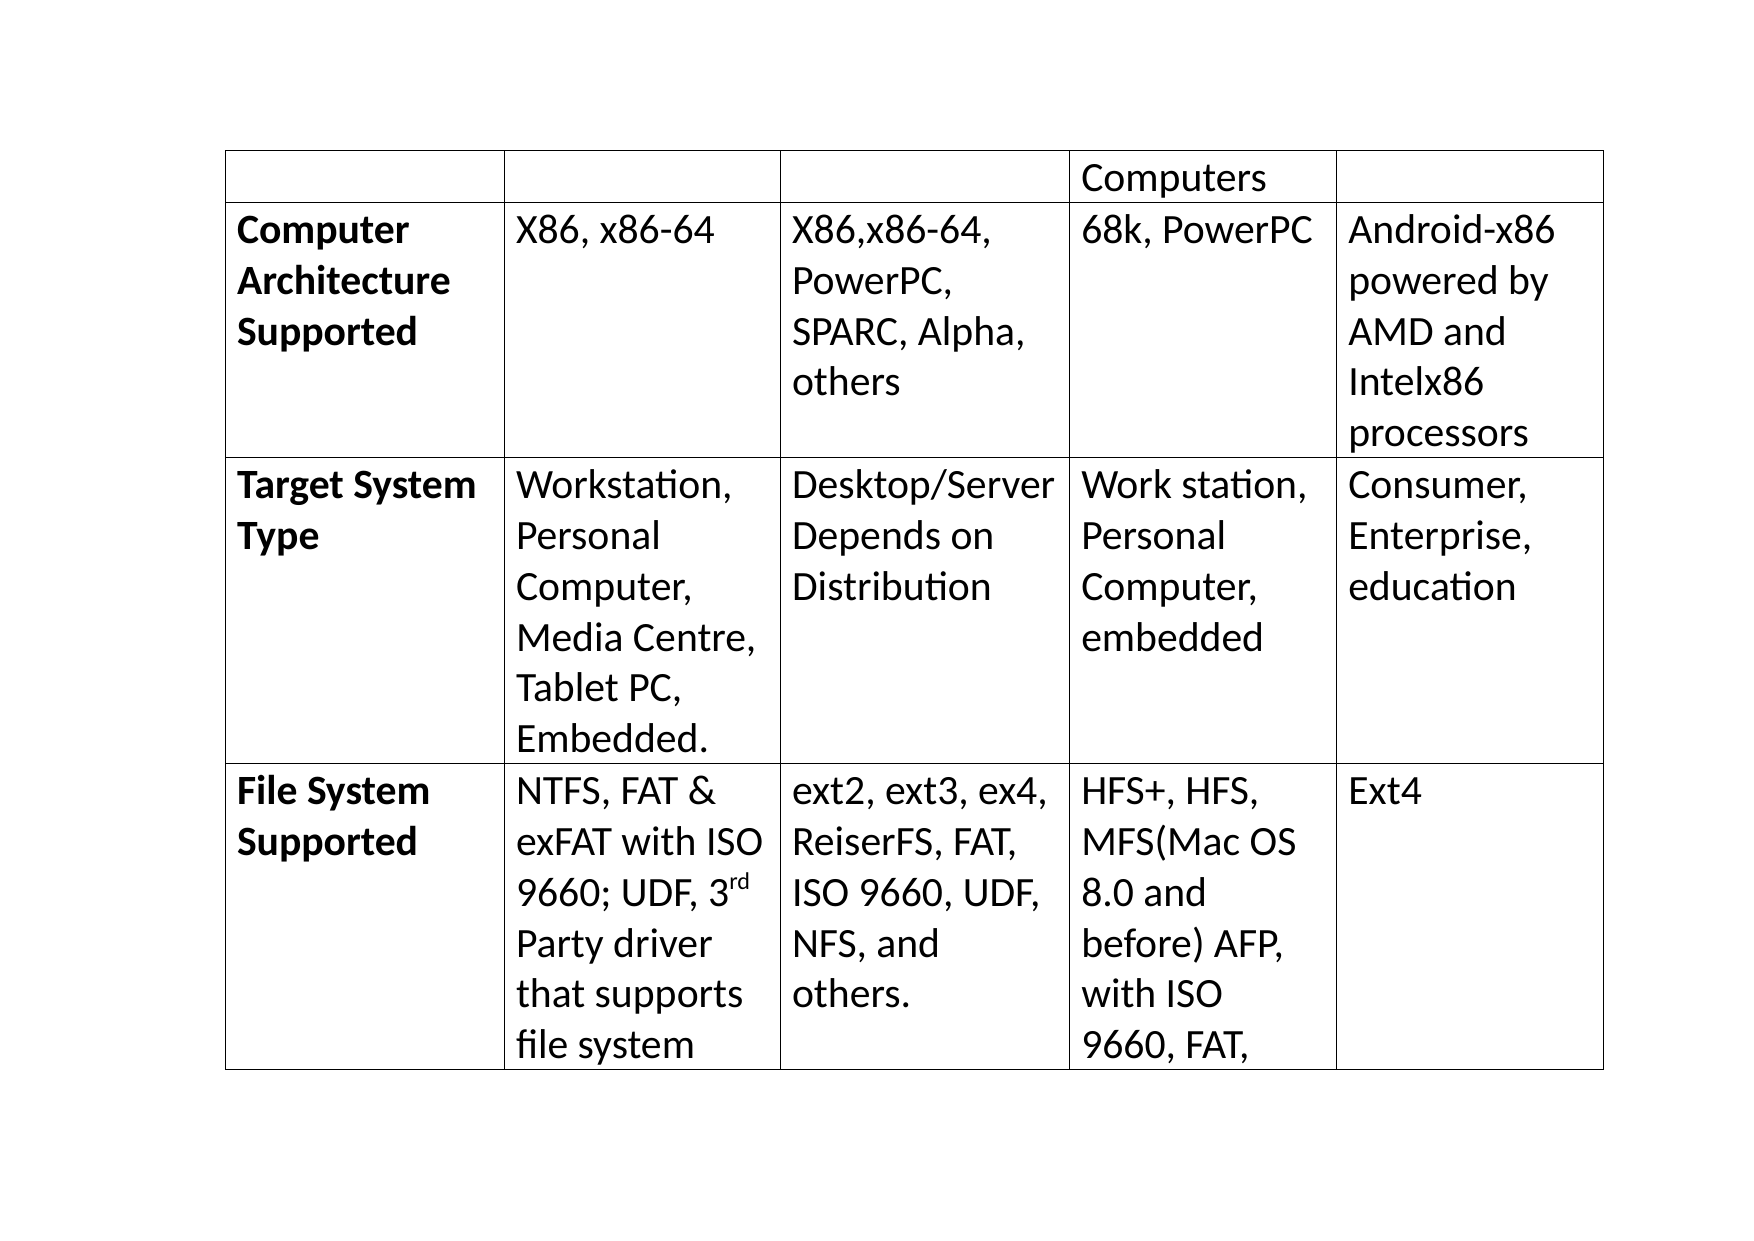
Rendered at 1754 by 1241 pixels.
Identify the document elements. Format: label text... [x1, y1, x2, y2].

table_cell Desktop/Server Depends on Distribution [781, 458, 1069, 763]
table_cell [505, 764, 780, 1069]
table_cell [226, 764, 504, 1069]
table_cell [1337, 151, 1603, 202]
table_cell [226, 151, 504, 202]
table_cell X86,x86-64, PowerPC, SPARC, Alpha, others [781, 203, 1069, 457]
table_cell X86, x86-64 [505, 203, 780, 457]
table_cell Target System Type [226, 458, 504, 763]
table_cell Consumer, Enterprise, education [1337, 458, 1603, 763]
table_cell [505, 151, 780, 202]
table_cell Workstation, Personal Computer, Media Centre, Tablet PC, Embedded. [505, 458, 780, 763]
table_cell Computer Architecture Supported [226, 203, 504, 457]
table_cell Ext4 [1337, 764, 1603, 1069]
table_cell Work station, Personal Computer, embedded [1070, 458, 1336, 763]
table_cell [781, 151, 1069, 202]
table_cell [1070, 764, 1336, 1069]
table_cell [1070, 151, 1336, 202]
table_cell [781, 764, 1069, 1069]
table_cell Android-x86 powered by AMD and Intelx86 processors [1337, 203, 1603, 457]
table_cell 68k, PowerPC [1070, 203, 1336, 457]
